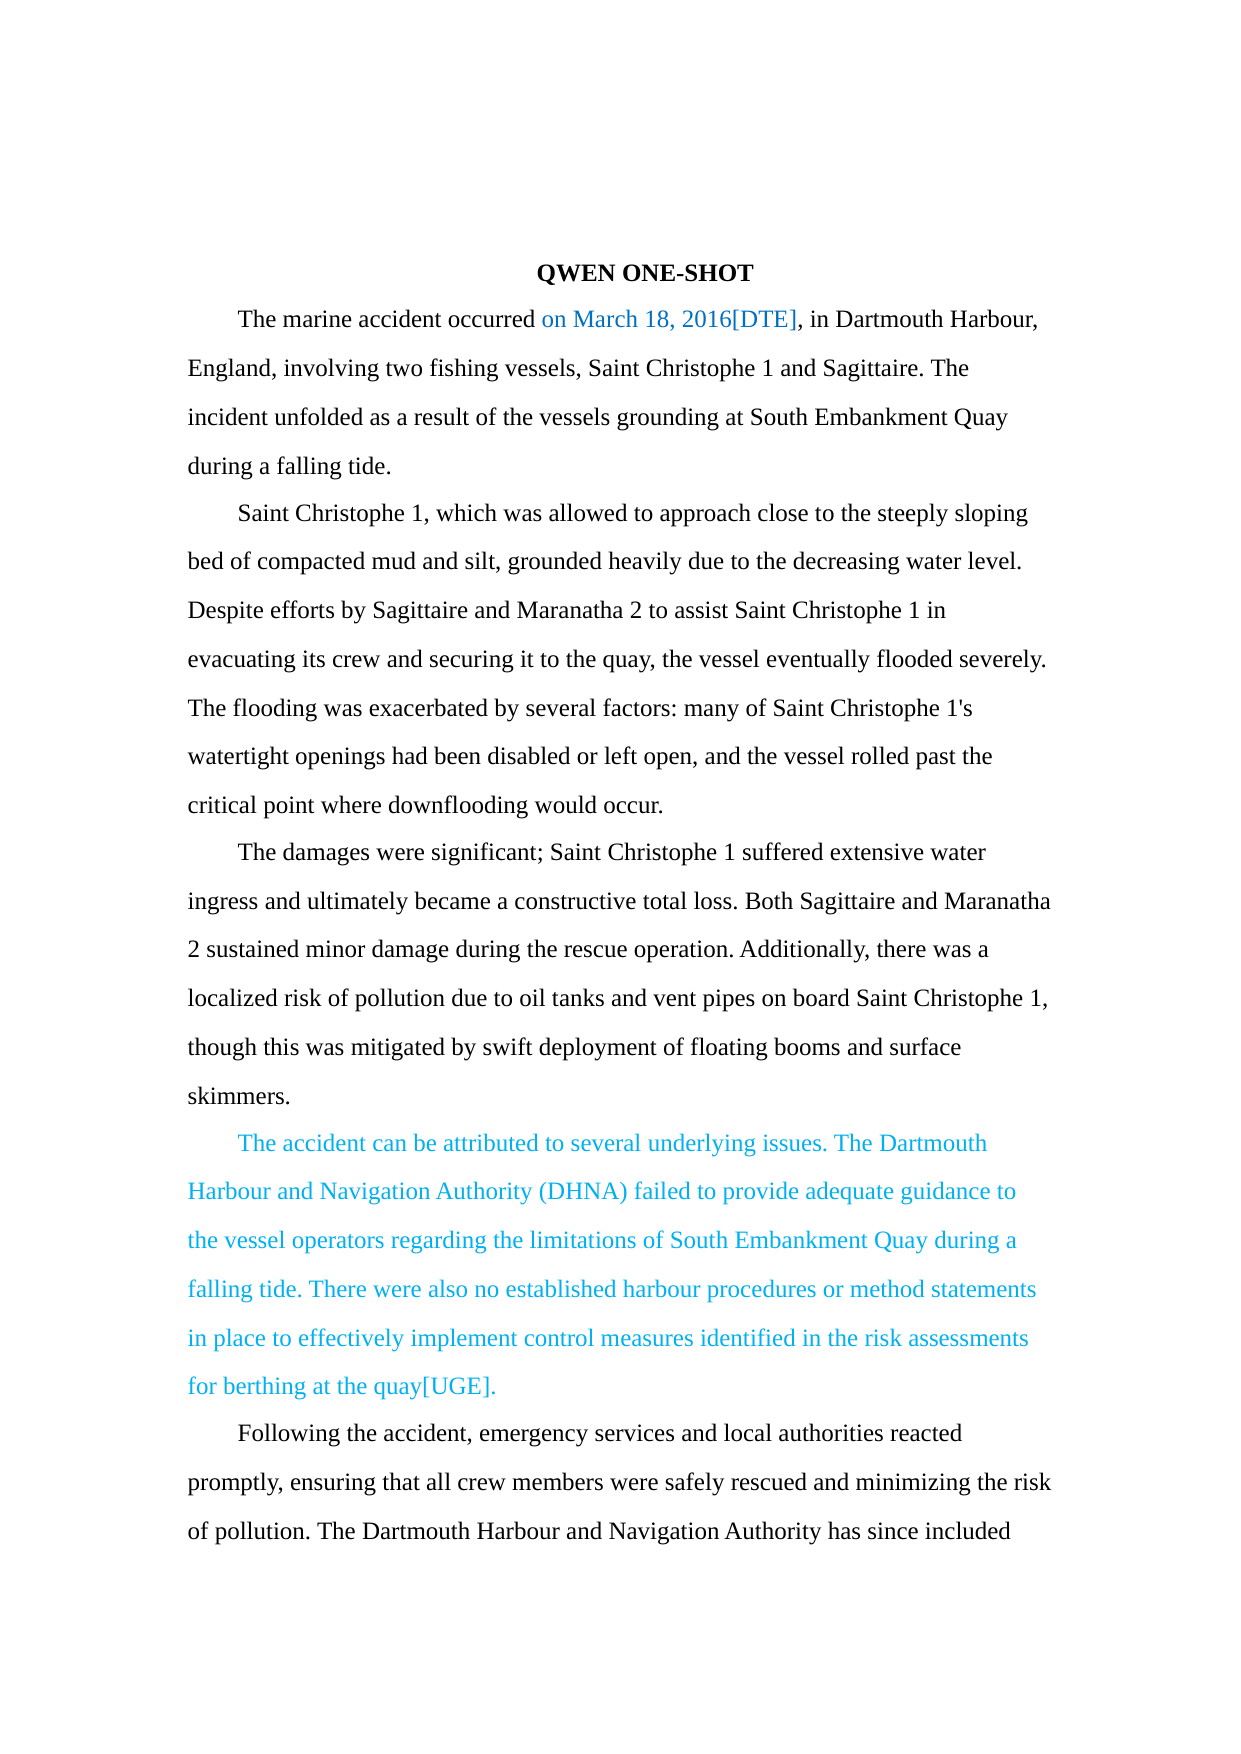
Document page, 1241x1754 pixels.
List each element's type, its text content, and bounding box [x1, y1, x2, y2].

text The accident can be attributed to several underlying issues. The Dartmouth Harbour and Navigation Authority (DHNA) failed to provide adequate guidance to the vessel operators regarding the limitations of South Embankment Quay during a falling tide. There were also no established harbour procedures or method statements in place to effectively implement control measures identified in the risk assessments for berthing at the quay[UGE]. [187, 1126, 1053, 1402]
text Saint Christophe 1, which was allowed to approach close to the steeply sloping bed of compacted mud and silt, grounded heavily due to the decreasing water level. Despite efforts by Sagittaire and Maranatha 2 to assist Saint Christophe 1 in evacuating its crew and securing it to the quay, the vessel eventually flooded severely. The flooding was exacerbated by several factors: many of Saint Christophe 1's watertight openings had been disabled or left open, and the vessel rolled past the critical point where downflooding would occur. [187, 496, 1053, 821]
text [187, 1416, 1053, 1546]
text The damages were significant; Saint Christophe 1 suffered extensive water ingress and ultimately became a constructive total loss. Both Sagittaire and Maranatha 2 sustained minor damage during the rescue operation. Additionally, there was a localized risk of pollution due to oil tanks and vent pipes on board Saint Christophe 1, though this was mitigated by swift deployment of floating booms and surface skimmers. [187, 835, 1053, 1111]
text QWEN ONE-SHOT [187, 256, 1053, 288]
text The marine accident occurred on March 18, 2016[DTE], in Dartmouth Harbour, England, involving two fishing vessels, Saint Christophe 1 and Sagittaire. The incident unfolded as a result of the vessels grounding at South Embankment Quay during a falling tide. [187, 303, 1053, 481]
